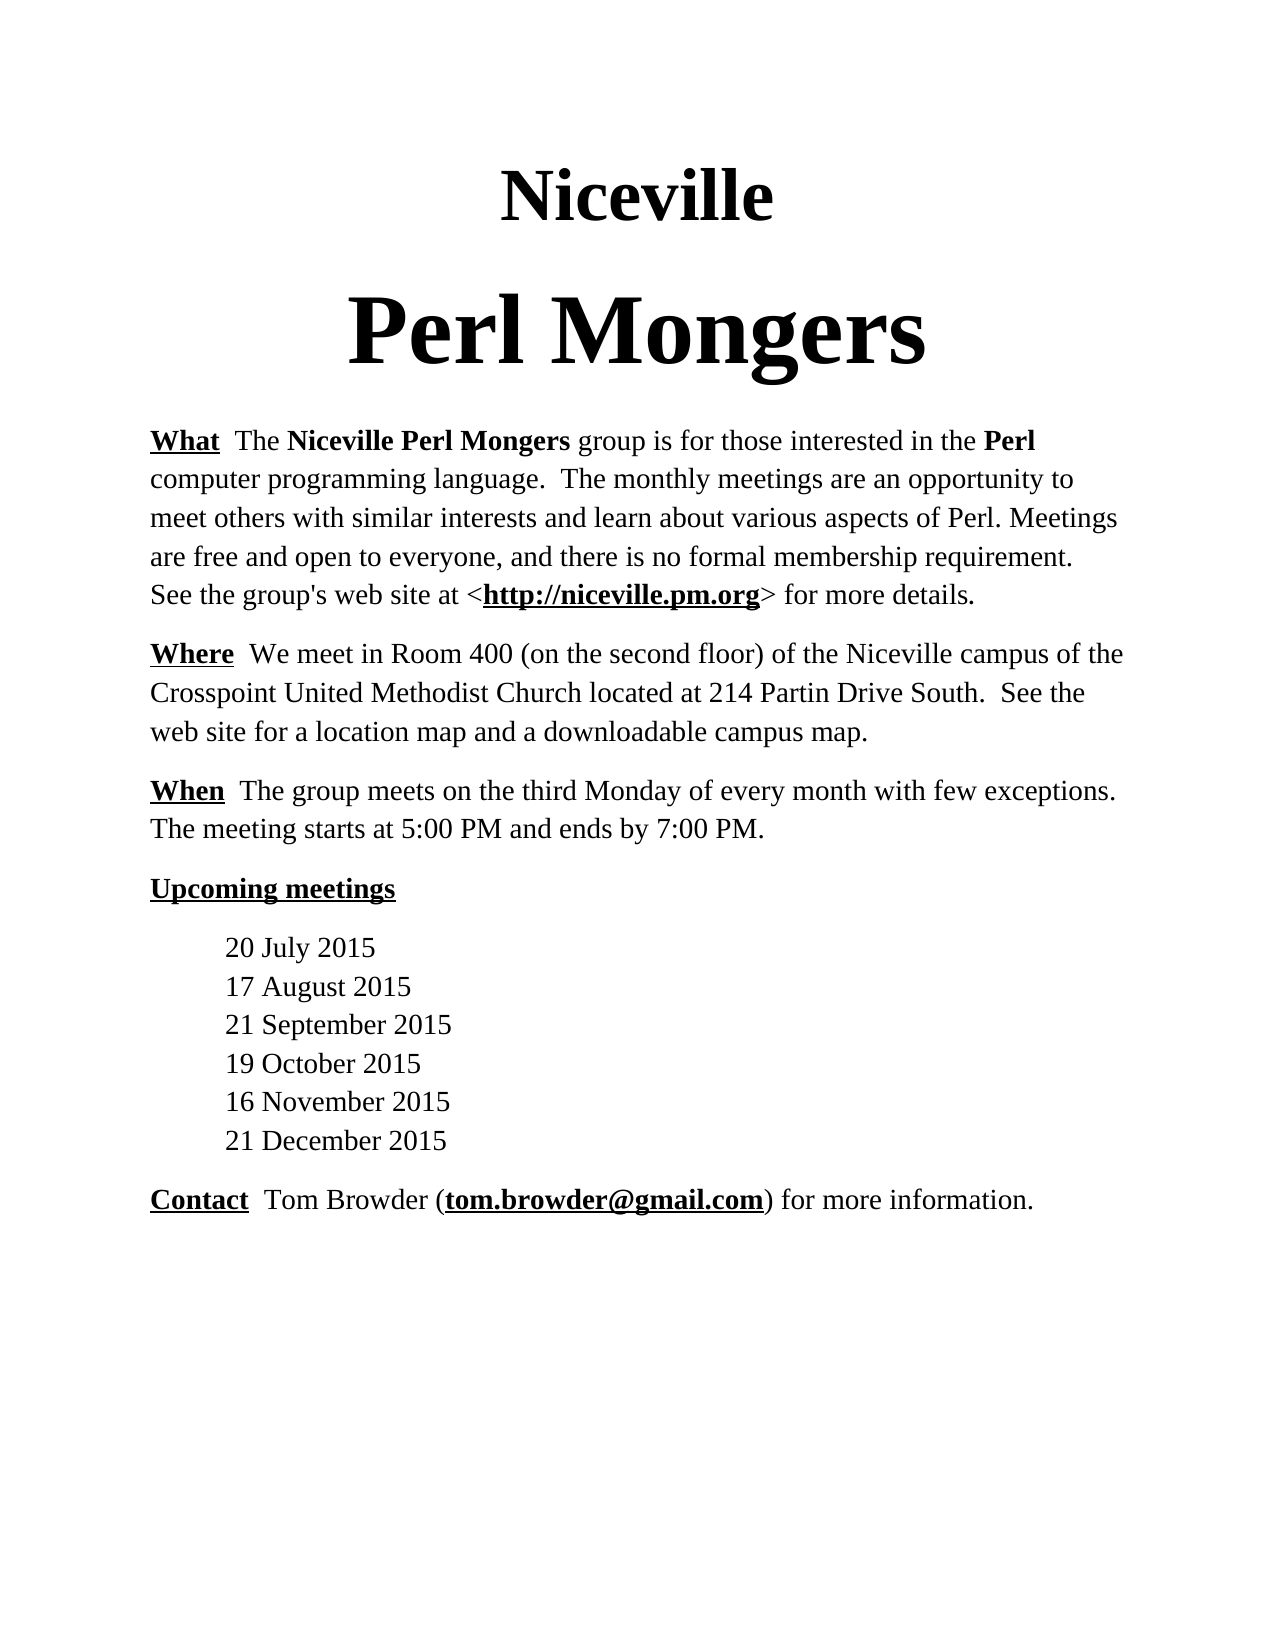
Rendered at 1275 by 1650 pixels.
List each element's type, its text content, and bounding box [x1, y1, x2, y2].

text Contact Tom Browder (tom.browder@gmail.com) for more information. [150, 1182, 1125, 1216]
text Upcoming meetings [150, 871, 1125, 904]
text Where We meet in Room 400 (on the second floor) of the Niceville campus of the Crosspoint United Methodist Church located at 214 Partin Drive South. See the web site for a location map and a downloadable campus map. [150, 637, 1125, 747]
text 20 July 2015 17 August 2015 21 September 2015 19 October 2015 16 November 2015 21 December 2015 [150, 930, 1125, 1157]
text Perl Mongers [150, 270, 1125, 385]
text Niceville [150, 150, 1125, 236]
text What The Niceville Perl Mongers group is for those interested in the Perl computer programming language. The monthly meetings are an opportunity to meet others with similar interests and learn about various aspects of Perl. Meetings are free and open to everyone, and there is no formal membership requirement. See the group's web site at <http://niceville.pm.org> for more details. [150, 423, 1125, 611]
text When The group meets on the third Monday of every month with few exceptions. The meeting starts at 5:00 PM and ends by 7:00 PM. [150, 773, 1125, 845]
